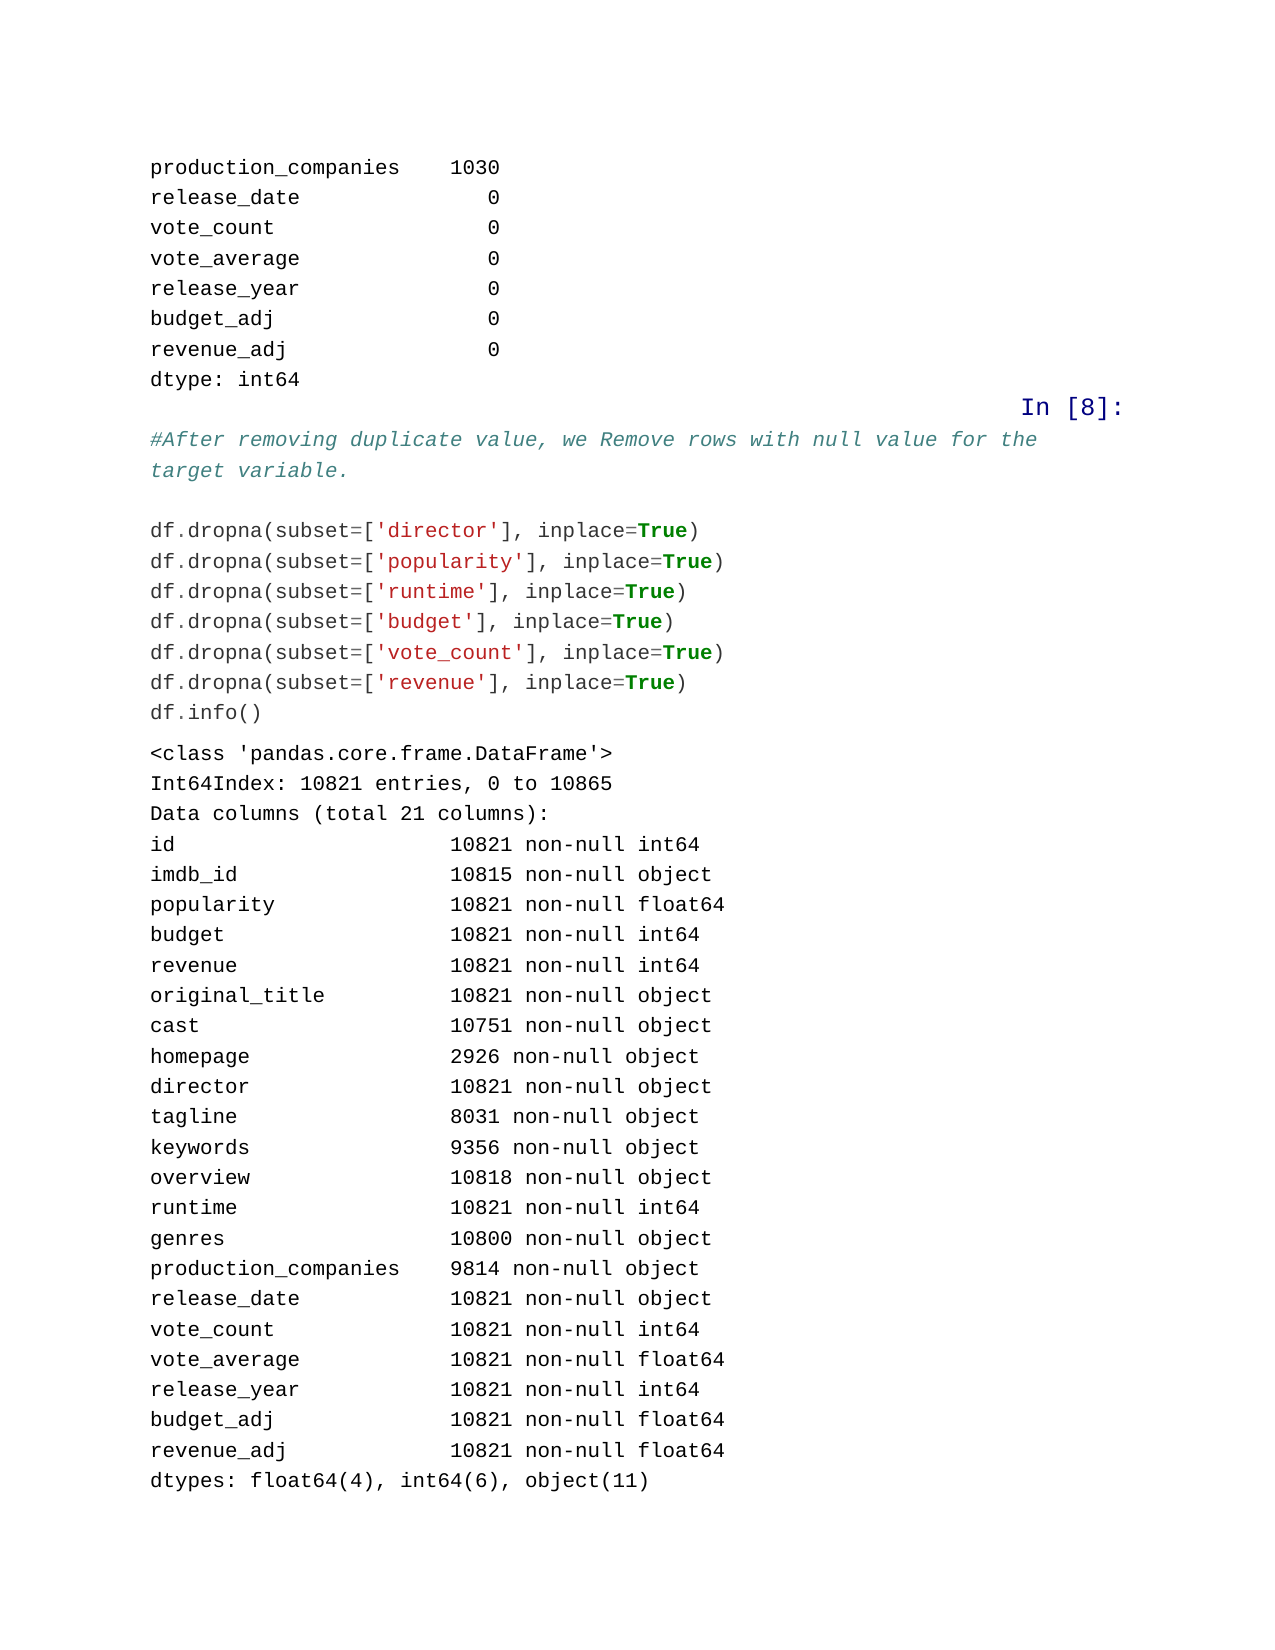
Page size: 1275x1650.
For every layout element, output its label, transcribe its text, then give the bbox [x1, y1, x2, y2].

text popularity 10821 non-null float64 [150, 887, 1125, 918]
text df.dropna(subset=['popularity'], inplace=True) [150, 544, 1125, 574]
text keywords 9356 non-null object [150, 1130, 1125, 1160]
text Data columns (total 21 columns): [150, 797, 1125, 827]
text overview 10818 non-null object [150, 1160, 1125, 1191]
text release_year 10821 non-null int64 [150, 1372, 1125, 1403]
text genres 10800 non-null object [150, 1221, 1125, 1251]
text tagline 8031 non-null object [150, 1100, 1125, 1130]
text Int64Index: 10821 entries, 0 to 10865 [150, 766, 1125, 797]
text budget_adj 10821 non-null float64 [150, 1403, 1125, 1433]
text production_companies 1030 [150, 150, 1125, 180]
text budget 10821 non-null int64 [150, 918, 1125, 948]
text revenue_adj 0 [150, 332, 1125, 362]
text #After removing duplicate value, we Remove rows with null value for the target variable. [150, 423, 1125, 483]
text original_title 10821 non-null object [150, 978, 1125, 1009]
text df.dropna(subset=['vote_count'], inplace=True) [150, 635, 1125, 665]
text df.info() [150, 696, 1125, 726]
text dtype: int64 [150, 362, 1125, 392]
text production_companies 9814 non-null object [150, 1251, 1125, 1282]
text vote_average 10821 non-null float64 [150, 1342, 1125, 1372]
text df.dropna(subset=['budget'], inplace=True) [150, 605, 1125, 635]
text In [8]: [150, 392, 1125, 423]
text vote_count 10821 non-null int64 [150, 1312, 1125, 1342]
text df.dropna(subset=['revenue'], inplace=True) [150, 665, 1125, 696]
text dtypes: float64(4), int64(6), object(11) [150, 1463, 1125, 1494]
text release_date 10821 non-null object [150, 1282, 1125, 1312]
text revenue_adj 10821 non-null float64 [150, 1433, 1125, 1463]
text df.dropna(subset=['runtime'], inplace=True) [150, 574, 1125, 605]
text <class 'pandas.core.frame.DataFrame'> [150, 736, 1125, 766]
text runtime 10821 non-null int64 [150, 1191, 1125, 1221]
text cast 10751 non-null object [150, 1009, 1125, 1039]
text budget_adj 0 [150, 302, 1125, 332]
text id 10821 non-null int64 [150, 827, 1125, 857]
text release_year 0 [150, 271, 1125, 302]
text revenue 10821 non-null int64 [150, 948, 1125, 978]
text vote_count 0 [150, 211, 1125, 241]
text imdb_id 10815 non-null object [150, 857, 1125, 887]
text df.dropna(subset=['director'], inplace=True) [150, 514, 1125, 544]
text vote_average 0 [150, 241, 1125, 271]
text homepage 2926 non-null object [150, 1039, 1125, 1069]
text release_date 0 [150, 180, 1125, 211]
text director 10821 non-null object [150, 1069, 1125, 1100]
